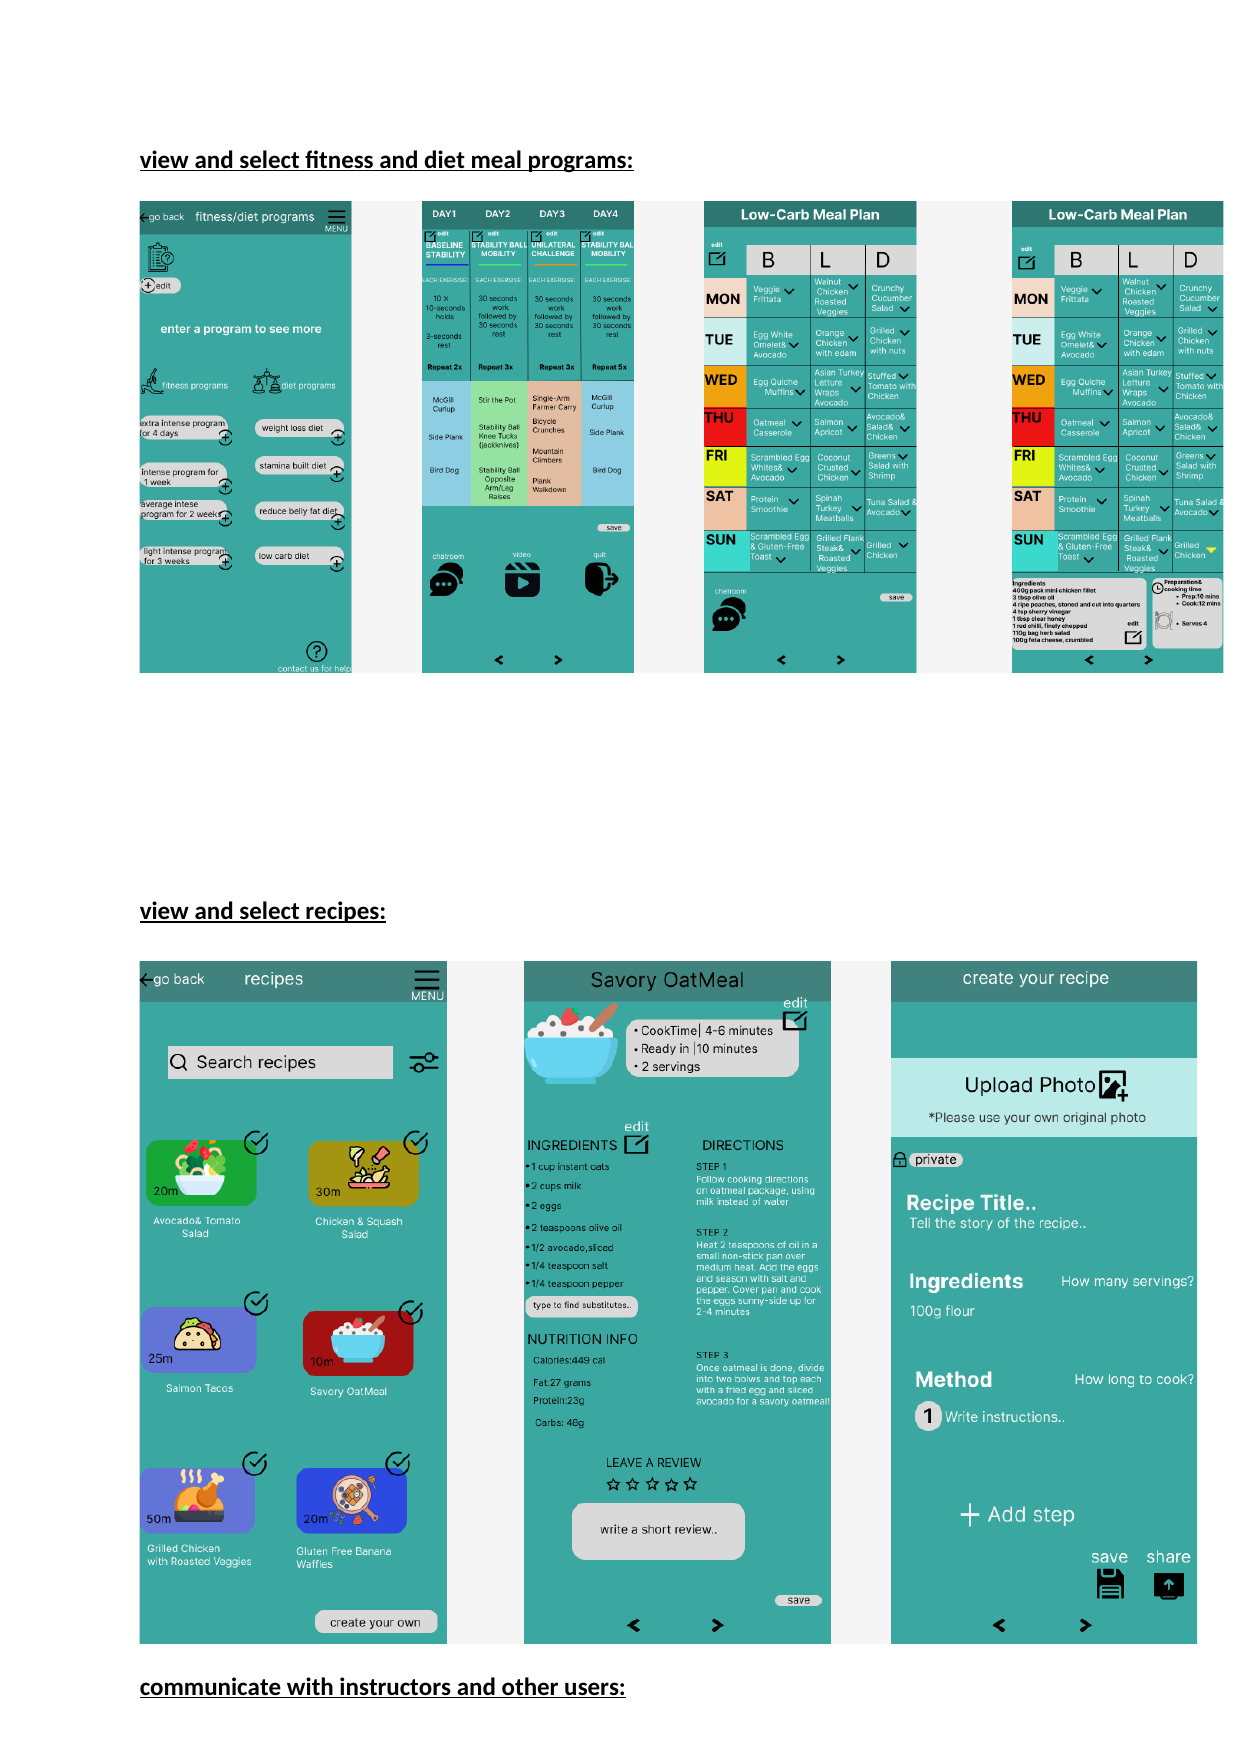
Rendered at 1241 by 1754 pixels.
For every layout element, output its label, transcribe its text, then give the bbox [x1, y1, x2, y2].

text view and select recipes: [139, 895, 1081, 926]
text communicate with instructors and other users: [139, 1671, 1098, 1701]
picture [139, 961, 1198, 1644]
text view and select fitness and diet meal programs: [139, 144, 1098, 174]
picture [139, 201, 1224, 673]
